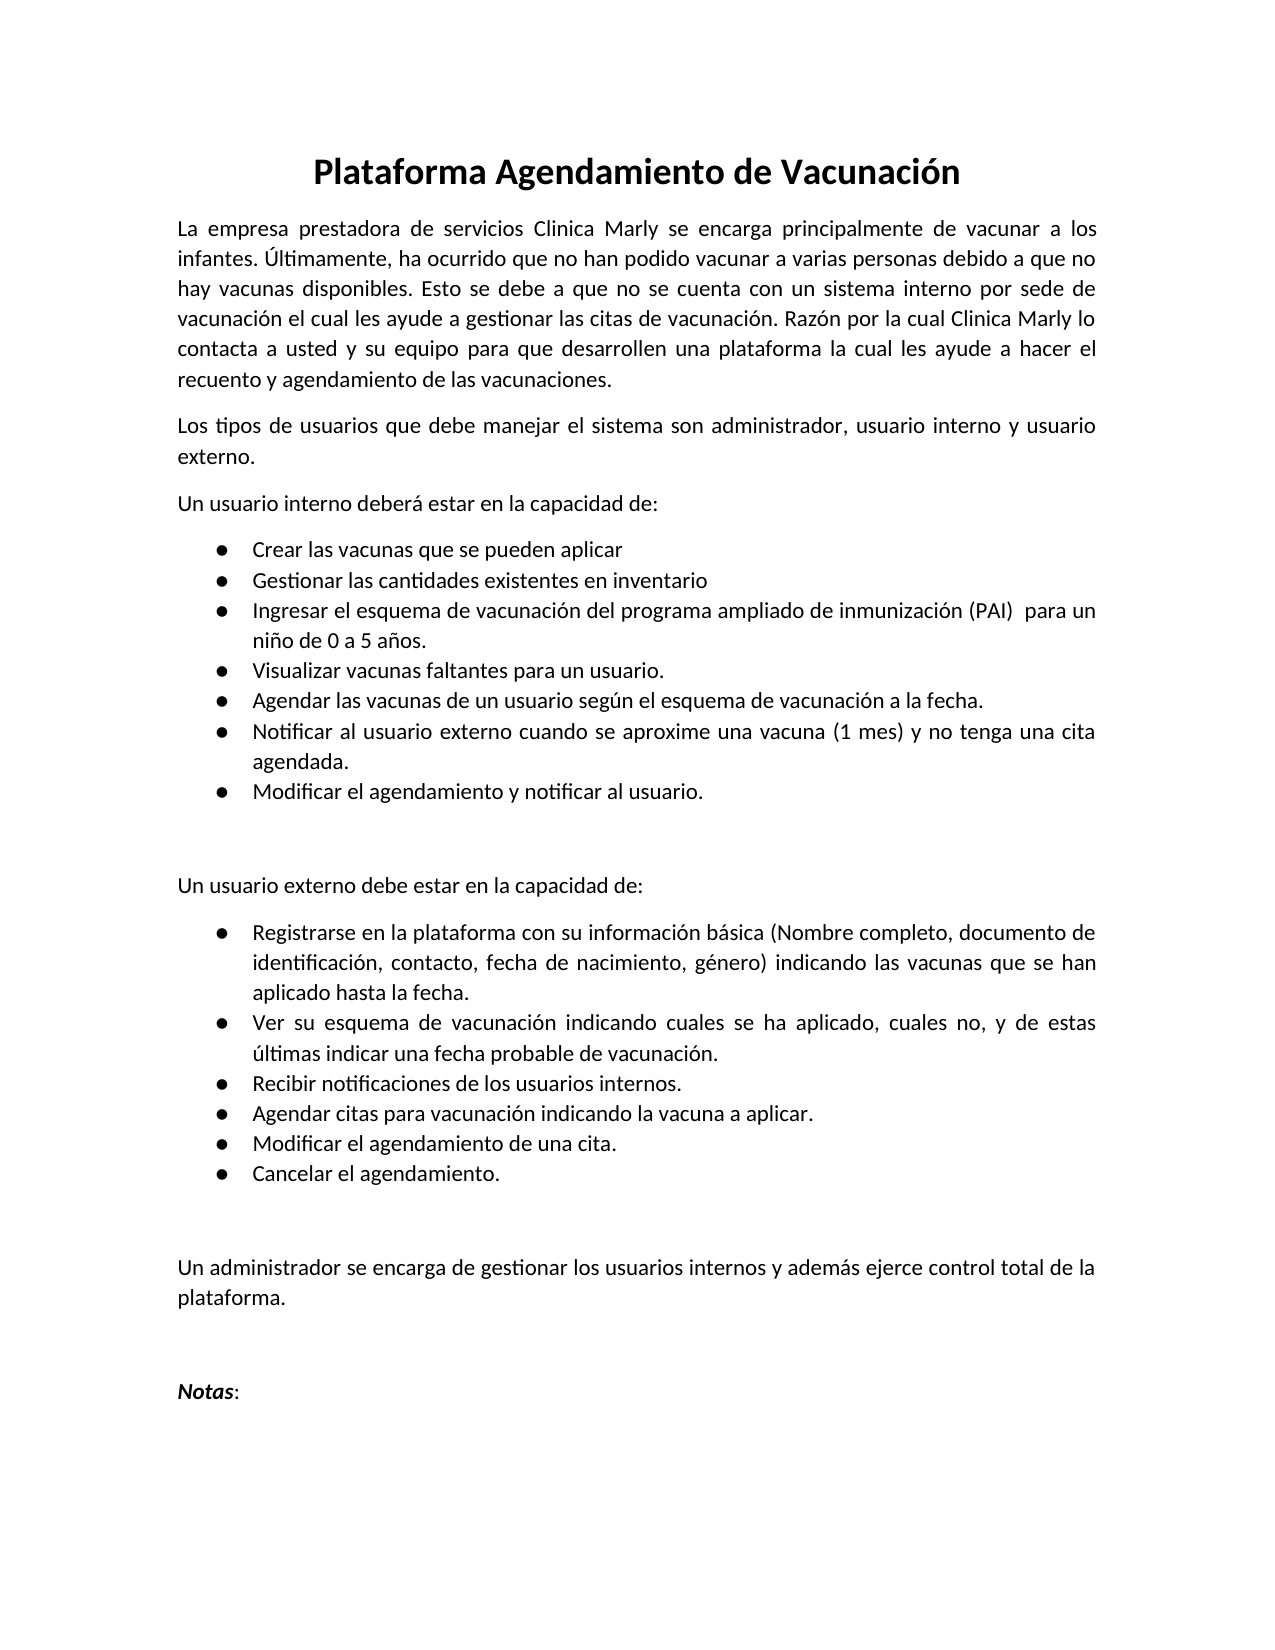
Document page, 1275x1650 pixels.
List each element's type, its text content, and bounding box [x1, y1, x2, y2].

list Crear las vacunas que se pueden aplicar [215, 536, 1098, 564]
text Un usuario interno deberá estar en la capacidad de: [177, 489, 1098, 517]
list Gestionar las cantidades existentes en inventario [215, 566, 1098, 594]
list Recibir notificaciones de los usuarios internos. [215, 1069, 1098, 1097]
list Registrarse en la plataforma con su información básica (Nombre completo, documento de identificación, contacto, fecha de nacimiento, género) indicando las vacunas que se han aplicado hasta la fecha. [215, 918, 1098, 1006]
text Notas: [177, 1377, 1098, 1405]
list Modificar el agendamiento de una cita. [215, 1129, 1098, 1157]
list Ingresar el esquema de vacunación del programa ampliado de inmunización (PAI) para un niño de 0 a 5 años. [215, 596, 1098, 654]
list Cancelar el agendamiento. [215, 1159, 1098, 1188]
text Un administrador se encarga de gestionar los usuarios internos y además ejerce control total de la plataforma. [177, 1253, 1098, 1312]
list Ver su esquema de vacunación indicando cuales se ha aplicado, cuales no, y de estas últimas indicar una fecha probable de vacunación. [215, 1008, 1098, 1067]
text Los tipos de usuarios que debe manejar el sistema son administrador, usuario interno y usuario externo. [177, 412, 1098, 470]
list Agendar las vacunas de un usuario según el esquema de vacunación a la fecha. [215, 687, 1098, 715]
list Agendar citas para vacunación indicando la vacuna a aplicar. [215, 1099, 1098, 1127]
list Visualizar vacunas faltantes para un usuario. [215, 656, 1098, 684]
list Modificar el agendamiento y notificar al usuario. [215, 777, 1098, 805]
text Un usuario externo debe estar en la capacidad de: [177, 871, 1098, 899]
text La empresa prestadora de servicios Clinica Marly se encarga principalmente de vacunar a los infantes. Últimamente, ha ocurrido que no han podido vacunar a varias personas debido a que no hay vacunas disponibles. Esto se debe a que no se cuenta con un sistema interno por sede de vacunación el cual les ayude a gestionar las citas de vacunación. Razón por la cual Clinica Marly lo contacta a usted y su equipo para que desarrollen una plataforma la cual les ayude a hacer el recuento y agendamiento de las vacunaciones. [177, 214, 1098, 393]
list Notificar al usuario externo cuando se aproxime una vacuna (1 mes) y no tenga una cita agendada. [215, 717, 1098, 775]
text Plataforma Agendamiento de Vacunación [177, 148, 1098, 193]
